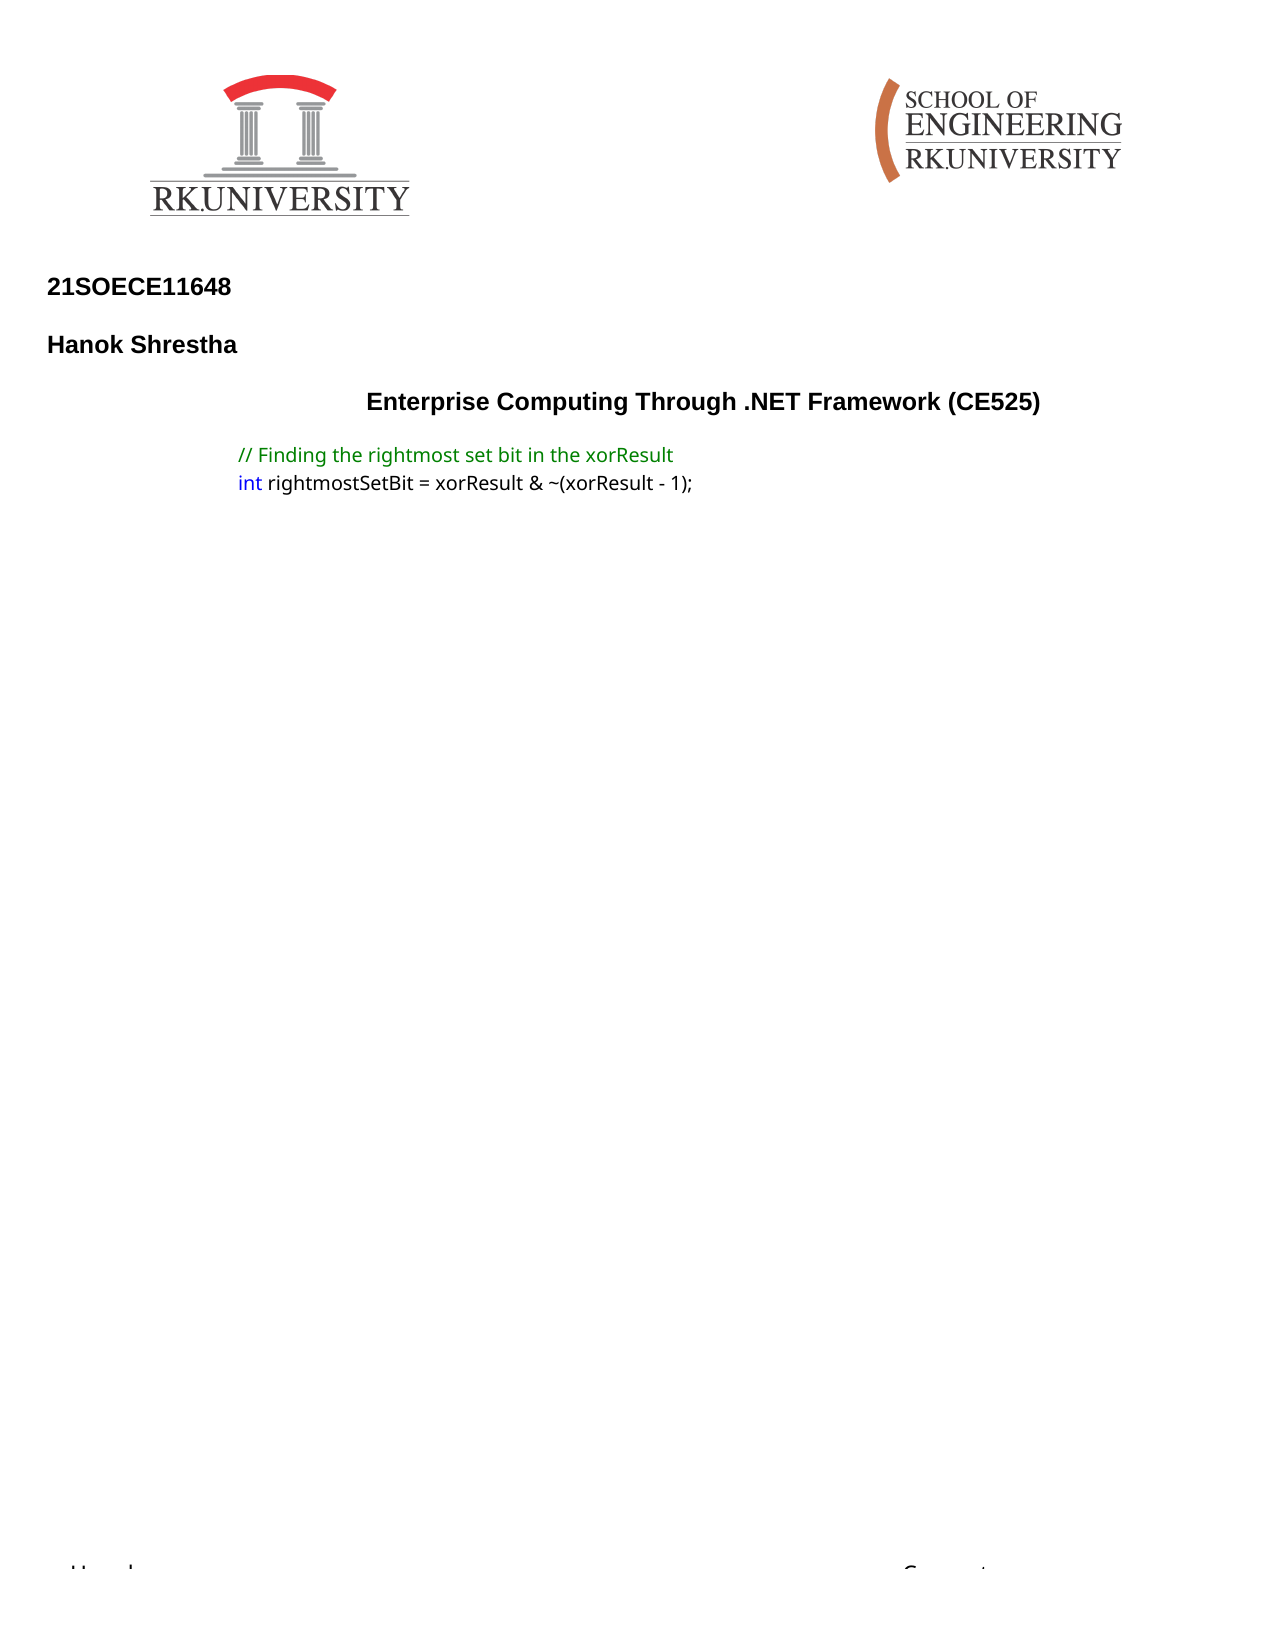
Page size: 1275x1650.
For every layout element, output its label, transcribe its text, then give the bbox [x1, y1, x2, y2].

text // Finding the rightmost set bit in the xorResult [238, 441, 1185, 468]
picture [875, 78, 1122, 183]
picture [150, 75, 410, 216]
text int rightmostSetBit = xorResult & ~(xorResult - 1); [238, 469, 1185, 496]
